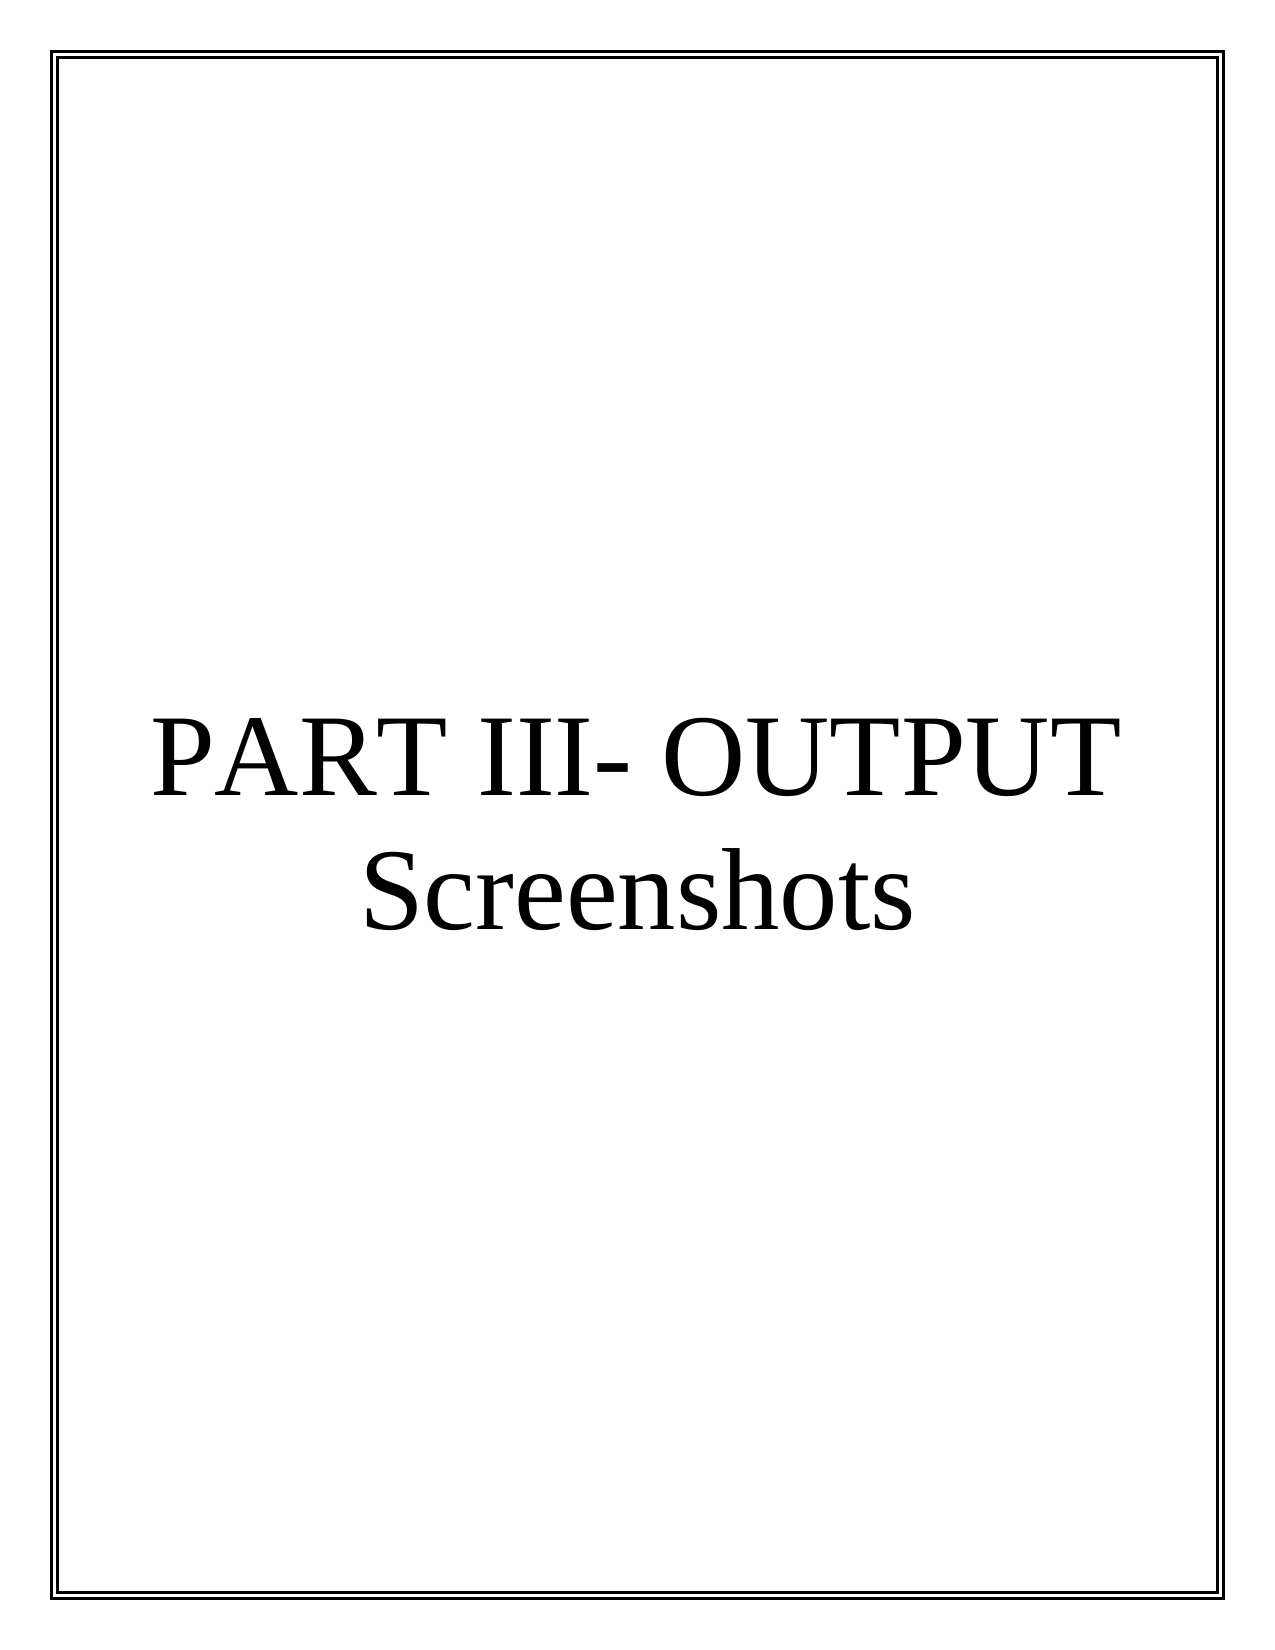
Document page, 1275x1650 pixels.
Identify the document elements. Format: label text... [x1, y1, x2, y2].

text PART III- OUTPUT [150, 687, 1125, 821]
text Screenshots [150, 821, 1125, 955]
